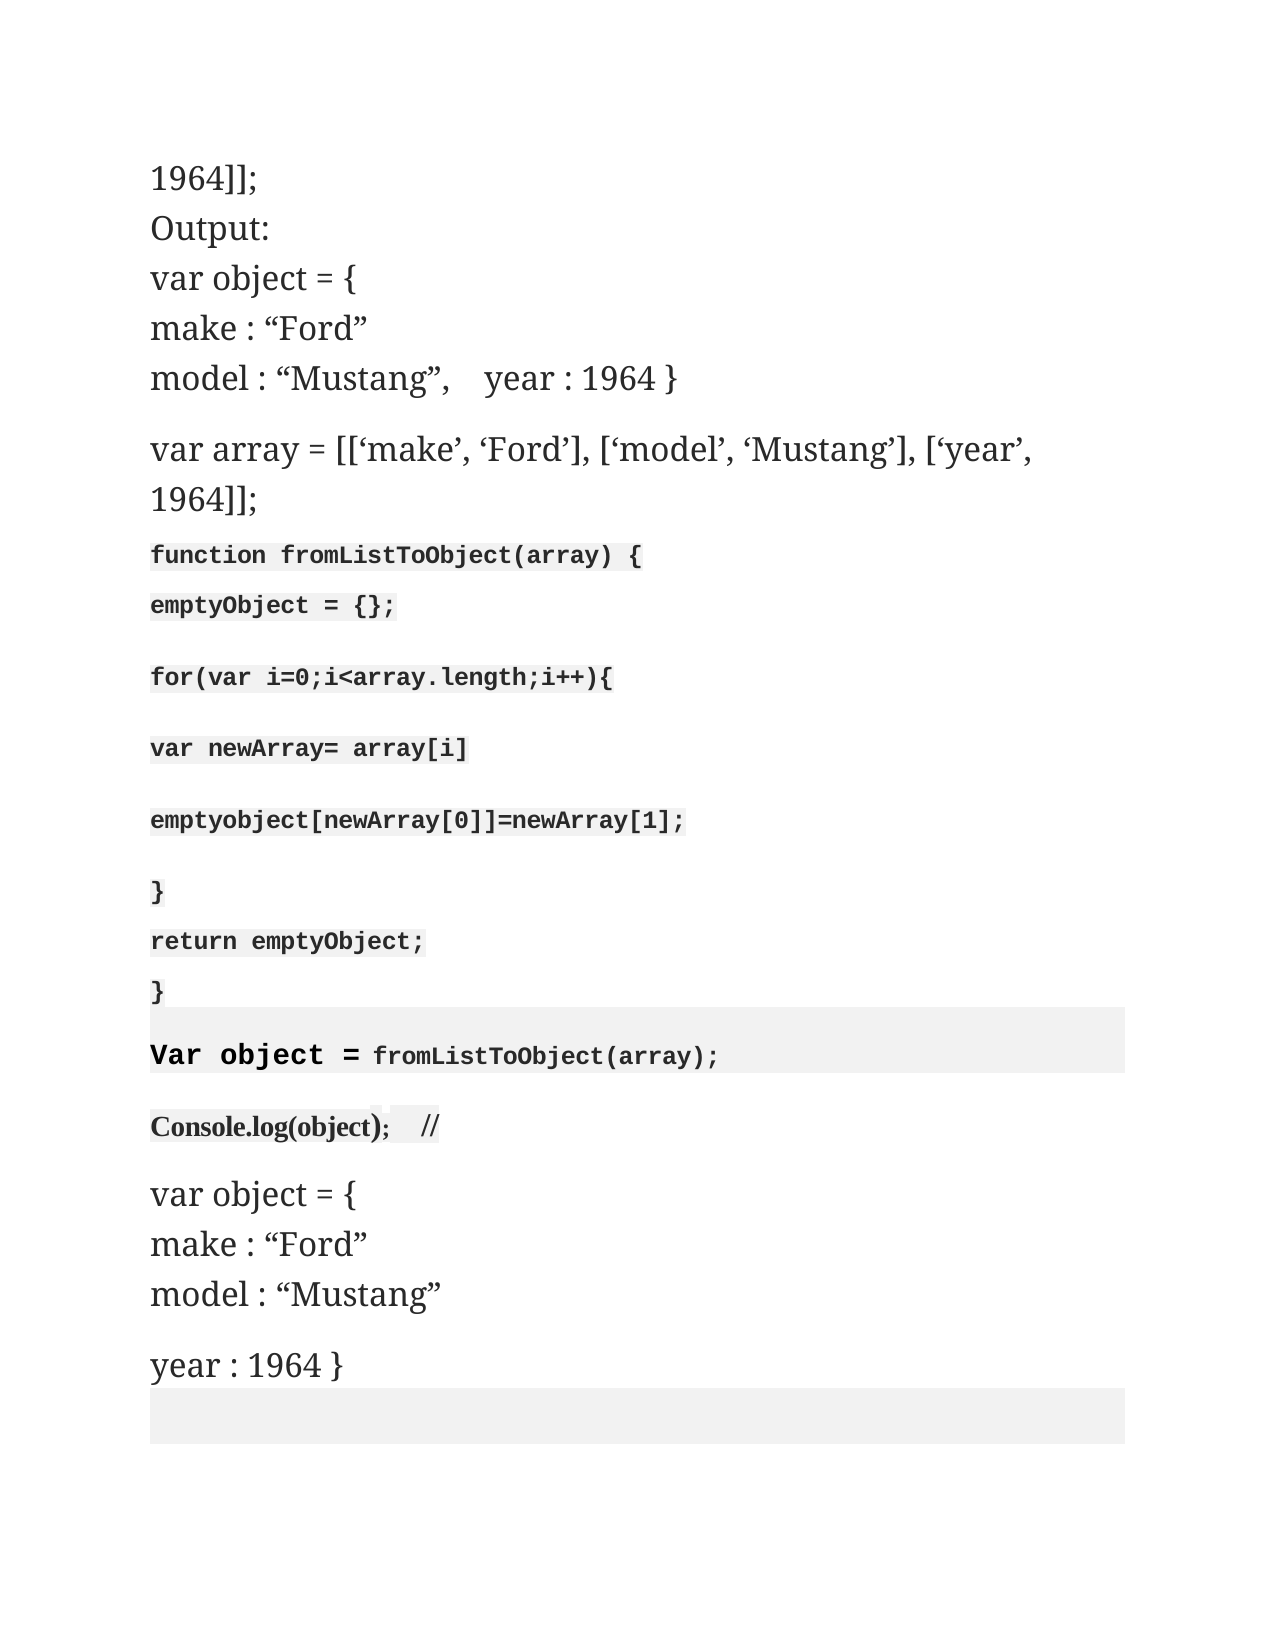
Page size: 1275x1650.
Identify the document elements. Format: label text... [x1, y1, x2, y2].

text emptyobject[newArray[0]]=newArray[1]; [150, 786, 1125, 836]
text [150, 150, 1125, 400]
text year : 1964 } [150, 1338, 1125, 1388]
text } return emptyObject; } [150, 857, 1125, 1007]
text var object = { make : “Ford” model : “Mustang” [150, 1166, 1125, 1316]
text Console.log(object); // [150, 1095, 1125, 1145]
text Var object = fromListToObject(array); [150, 1040, 1125, 1073]
text var newArray= array[i] [150, 714, 1125, 764]
text for(var i=0;i<array.length;i++){ [150, 643, 1125, 693]
text var array = [[‘make’, ‘Ford’], [‘model’, ‘Mustang’], [‘year’, 1964]]; function fromListToObject(array) { emptyObject = {}; [150, 421, 1125, 621]
